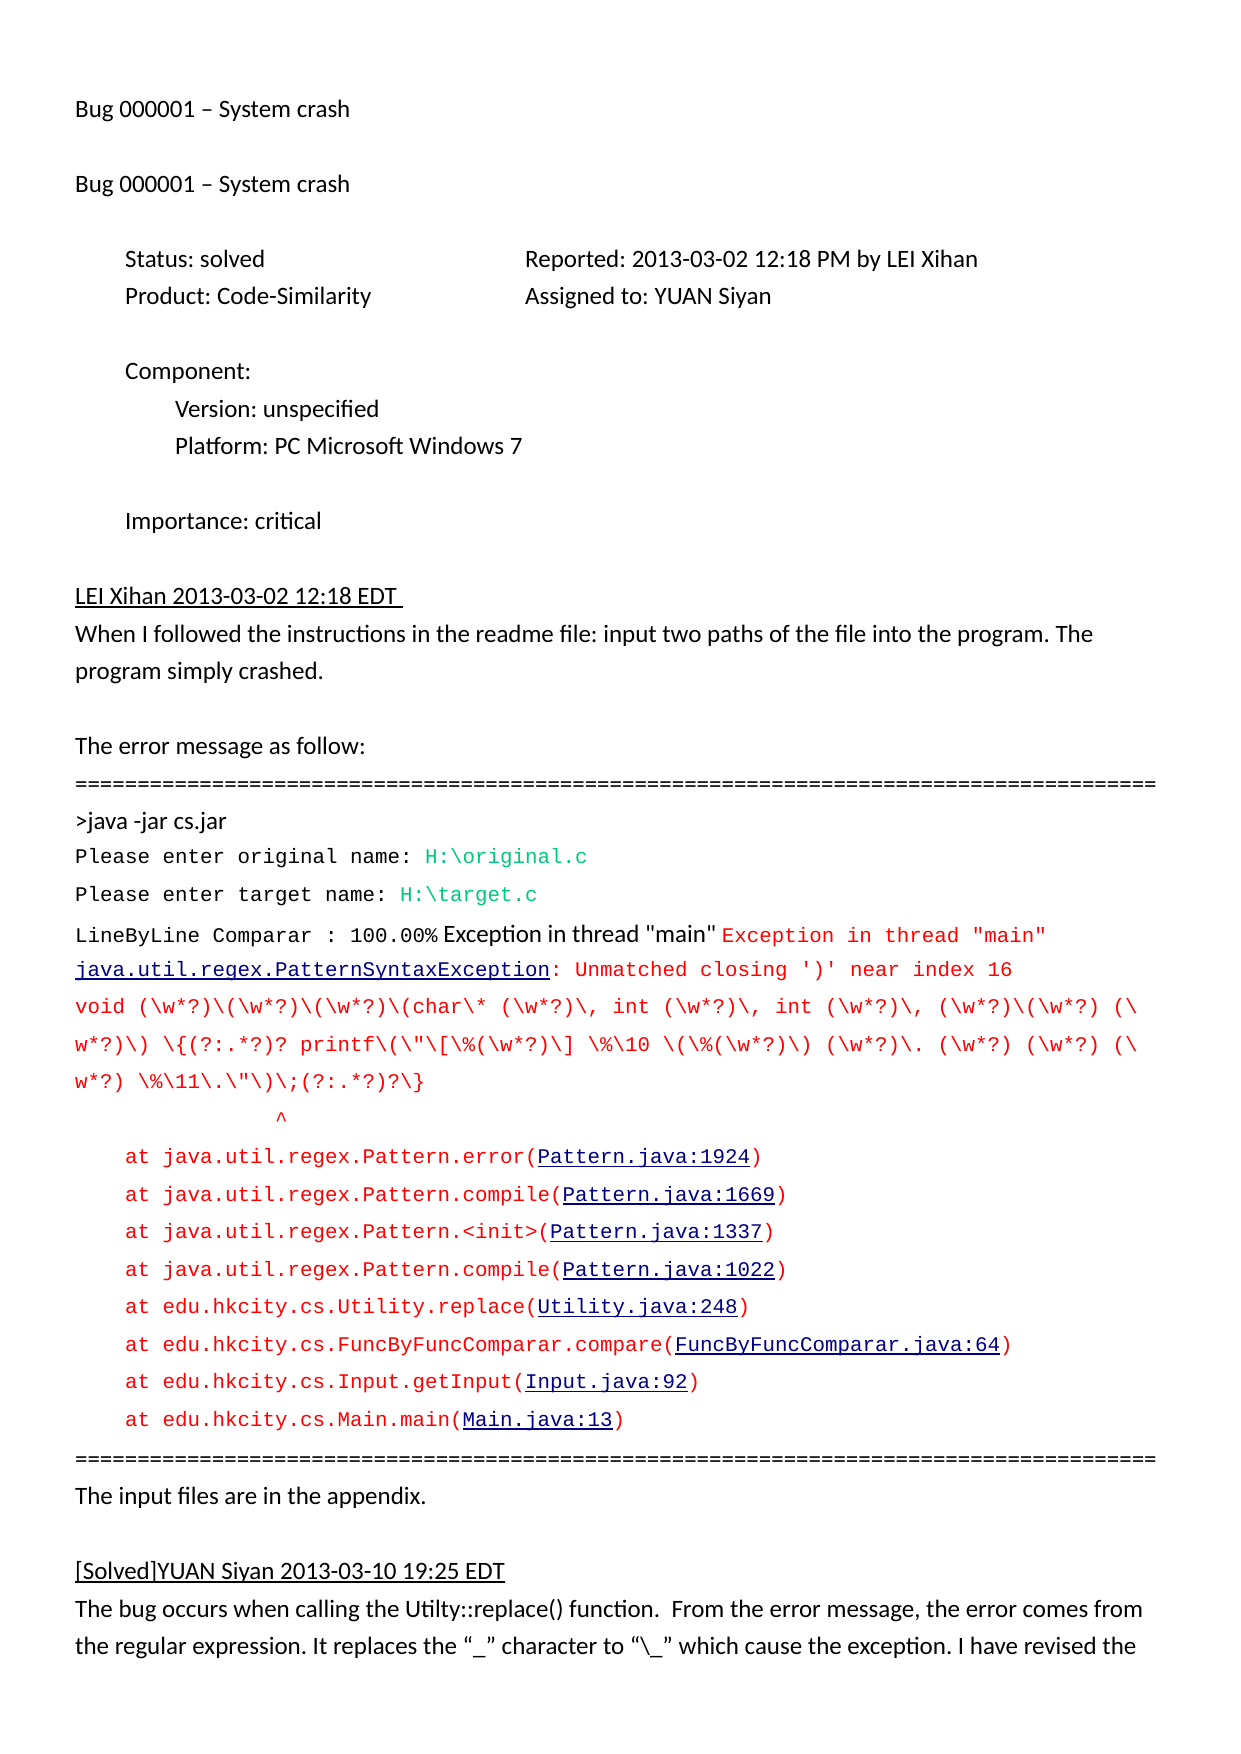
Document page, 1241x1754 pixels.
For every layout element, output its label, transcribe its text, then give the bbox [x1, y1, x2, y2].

text Status: solved Reported: 2013-03-02 12:18 PM by LEI Xihan [75, 239, 1165, 277]
text ======================================================================================= [75, 764, 1165, 802]
text Product: Code-Similarity Assigned to: YUAN Siyan [75, 277, 1165, 314]
text at edu.hkcity.cs.FuncByFuncComparar.compare(FuncByFuncComparar.java:64) [75, 1327, 1165, 1364]
text Please enter target name: H:\target.c [75, 877, 1165, 914]
text at java.util.regex.Pattern.<init>(Pattern.java:1337) [75, 1214, 1165, 1252]
text Component: [75, 352, 1165, 389]
text at java.util.regex.Pattern.compile(Pattern.java:1669) [75, 1177, 1165, 1214]
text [75, 1589, 1165, 1664]
text at java.util.regex.Pattern.error(Pattern.java:1924) [75, 1139, 1165, 1177]
text Bug 000001 – System crash [75, 164, 1165, 202]
text [Solved]YUAN Siyan 2013-03-10 19:25 EDT [75, 1552, 1165, 1589]
text Version: unspecified [75, 389, 1165, 427]
text ^ [75, 1102, 1165, 1139]
text at java.util.regex.Pattern.compile(Pattern.java:1022) [75, 1252, 1165, 1289]
text When I followed the instructions in the readme file: input two paths of the file into the program. The program simply crashed. [75, 614, 1165, 689]
text The error message as follow: [75, 727, 1165, 764]
text LineByLine Comparar : 100.00% Exception in thread "main" Exception in thread "main" java.util.regex.PatternSyntaxException: Unmatched closing ')' near index 16 [75, 914, 1165, 989]
text Platform: PC Microsoft Windows 7 [75, 427, 1165, 464]
text The input files are in the appendix. [75, 1477, 1165, 1514]
text at edu.hkcity.cs.Input.getInput(Input.java:92) [75, 1364, 1165, 1402]
text at edu.hkcity.cs.Main.main(Main.java:13) ======================================================================================= [75, 1402, 1165, 1477]
text Bug 000001 – System crash [75, 89, 1165, 127]
text LEI Xihan 2013-03-02 12:18 EDT [75, 577, 1165, 614]
text Importance: critical [75, 502, 1165, 539]
text Please enter original name: H:\original.c [75, 839, 1165, 877]
text at edu.hkcity.cs.Utility.replace(Utility.java:248) [75, 1289, 1165, 1327]
text void (\w*?)\(\w*?)\(\w*?)\(char\* (\w*?)\, int (\w*?)\, int (\w*?)\, (\w*?)\(\w*?) (\w*?)\) \{(?:.*?)? printf\(\"\[\%(\w*?)\] \%\10 \(\%(\w*?)\) (\w*?)\. (\w*?) (\w*?) (\w*?) \%\11\.\"\)\;(?:.*?)?\} [75, 989, 1165, 1102]
text >java -jar cs.jar [75, 802, 1165, 839]
